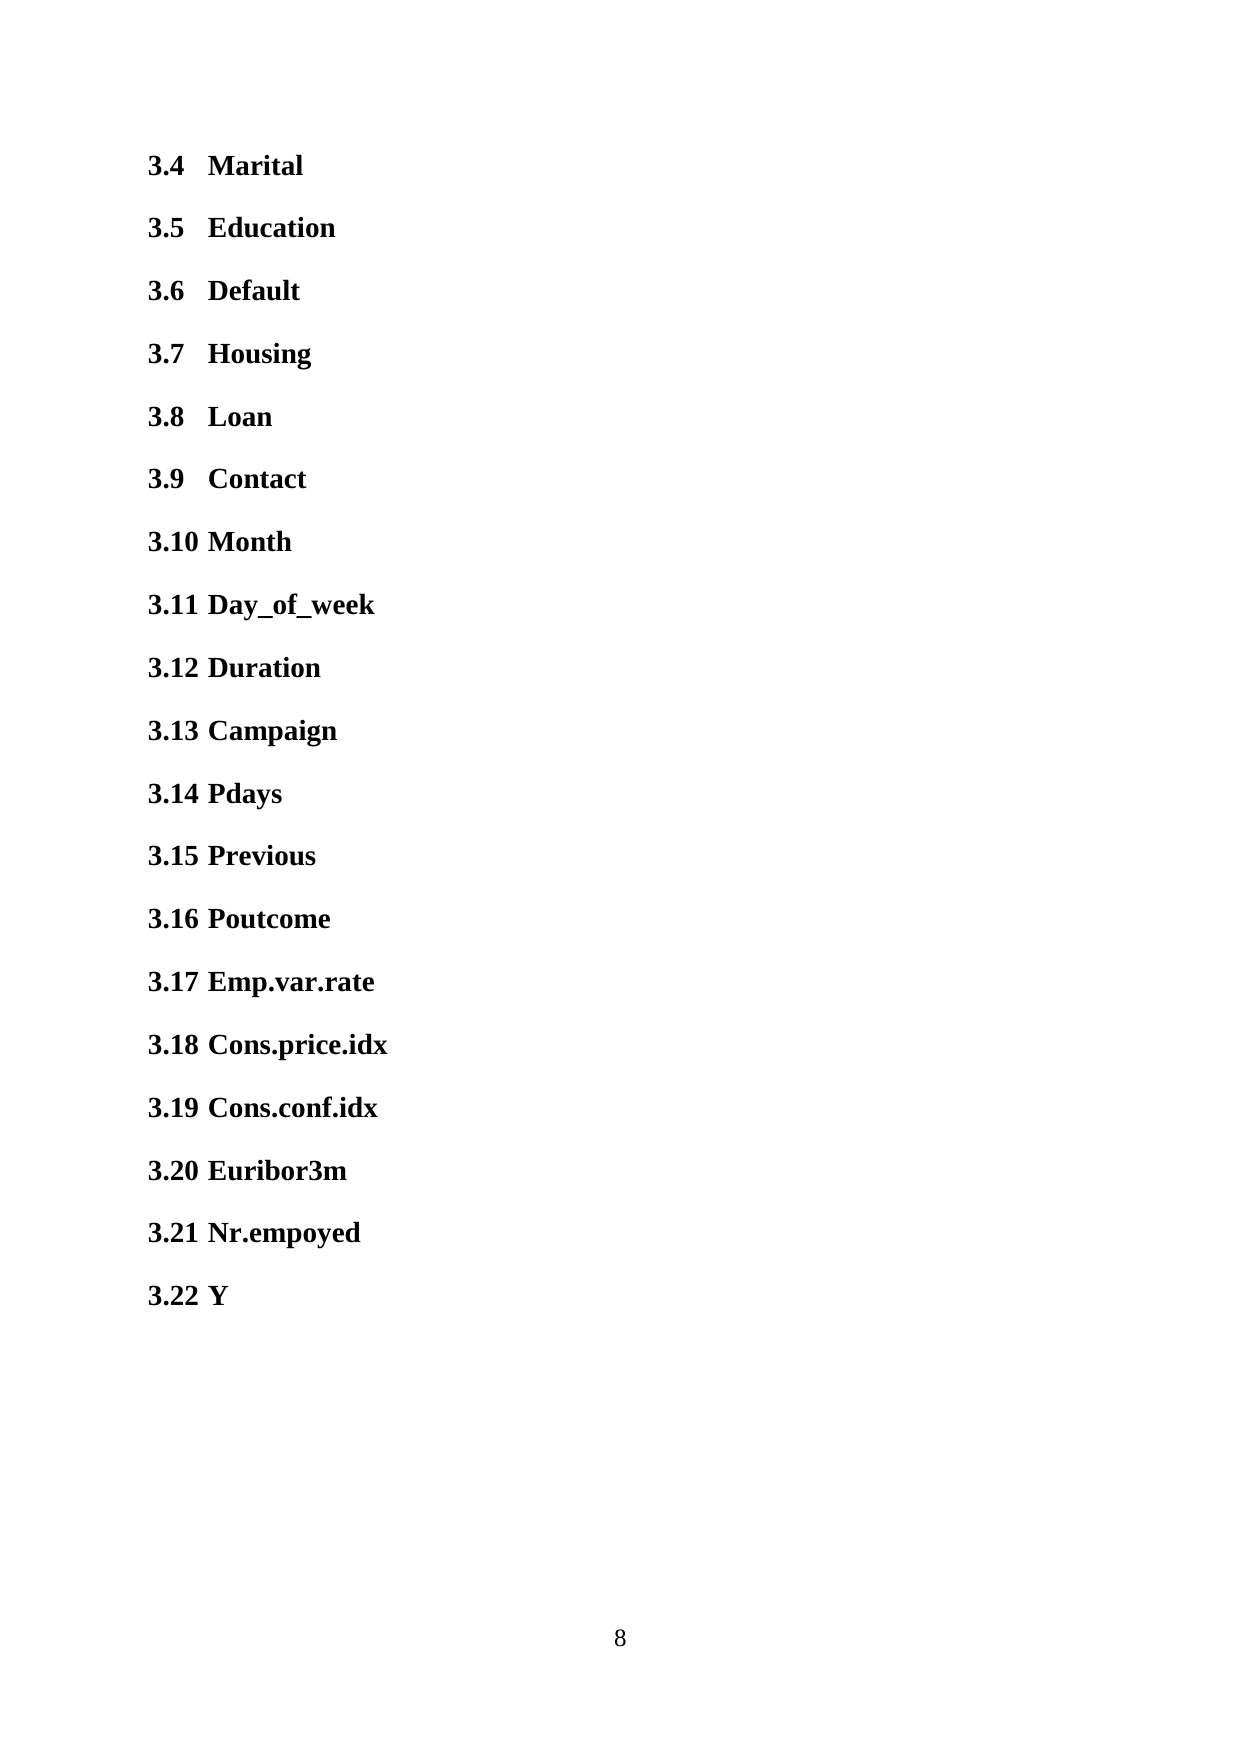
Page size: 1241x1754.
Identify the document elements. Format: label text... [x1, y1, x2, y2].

subtitle Previous [148, 838, 1093, 872]
subtitle Cons.conf.idx [148, 1090, 1093, 1123]
subtitle Marital [148, 148, 1093, 181]
subtitle Default [148, 273, 1093, 307]
subtitle Day_of_week [148, 587, 1093, 621]
subtitle Education [148, 210, 1093, 244]
subtitle Emp.var.rate [148, 964, 1093, 998]
subtitle Cons.price.idx [148, 1027, 1093, 1061]
subtitle Campaign [148, 713, 1093, 746]
subtitle Month [148, 524, 1093, 558]
subtitle Nr.empoyed [148, 1215, 1093, 1249]
subtitle Housing [148, 336, 1093, 369]
subtitle Loan [148, 399, 1093, 432]
subtitle Pdays [148, 776, 1093, 809]
subtitle Euribor3m [148, 1153, 1093, 1186]
subtitle Duration [148, 650, 1093, 684]
subtitle Y [148, 1278, 1093, 1312]
subtitle Poutcome [148, 901, 1093, 935]
subtitle Contact [148, 462, 1093, 495]
